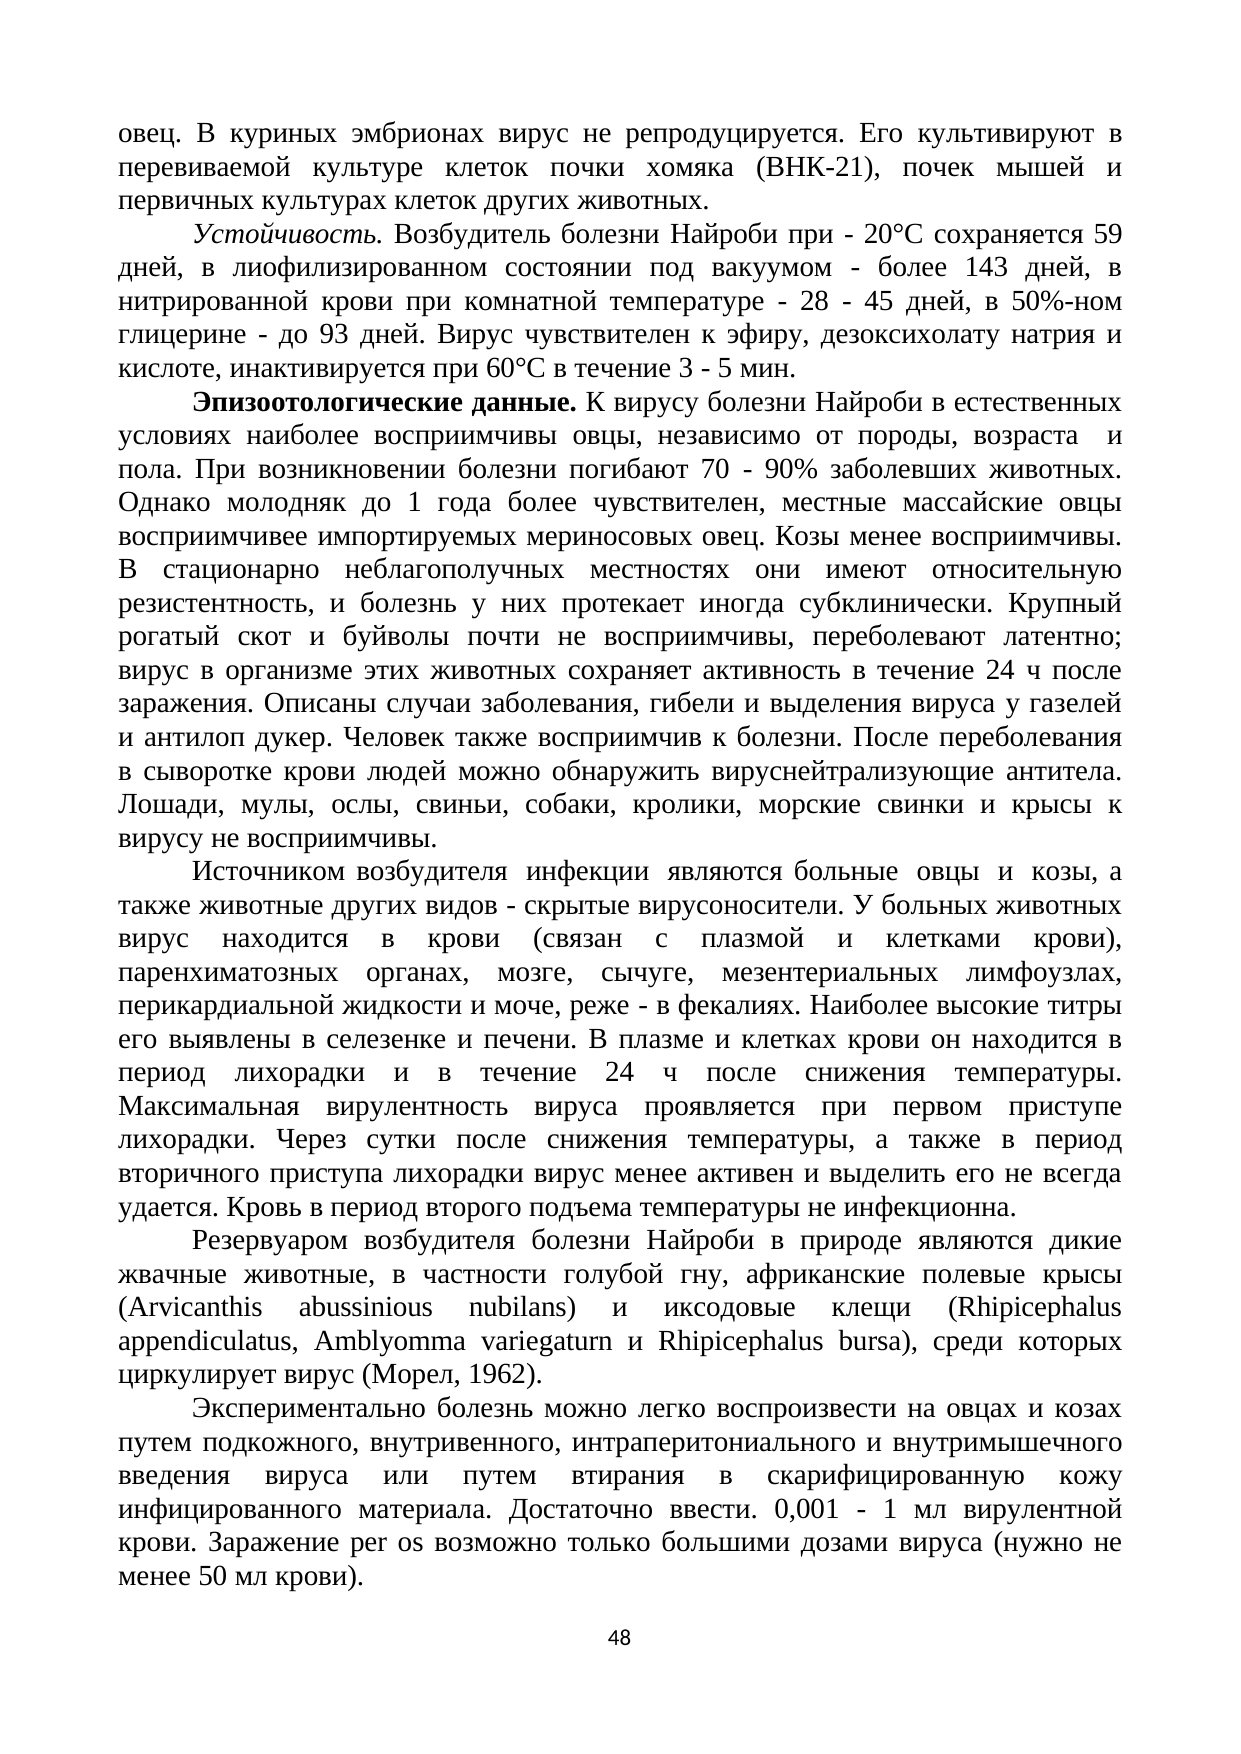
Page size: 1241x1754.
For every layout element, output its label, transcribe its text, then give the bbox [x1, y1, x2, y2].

text овец. В куриных эмбрионах вирус не репродуцируется. Его культивируют в перевиваемой культуре клеток почки хомяка (ВНК-21), почек мышей и первичных культурах клеток других животных. [118, 115, 1122, 216]
text Устойчивость. Возбудитель болезни Найроби при - 20°С сохраняется 59 дней, в лиофилизированном состоянии под вакуумом - более 143 дней, в нитрированной крови при комнатной температуре - 28 - 45 дней, в 50%-ном глицерине - до 93 дней. Вирус чувствителен к эфиру, дезоксихолату натрия и кислоте, инактивируется при 60°С в течение 3 - 5 мин. [118, 216, 1122, 384]
text Экспериментально болезнь можно легко воспроизвести на овцах и козах путем подкожного, внутривенного, интраперитониального и внутримышечного введения вируса или путем втирания в скарифицированную кожу инфицированного материала. Достаточно ввести. 0,001 - 1 мл вирулентной крови. Заражение per os возможно только большими дозами вируса (нужно не менее 50 мл крови). [118, 1390, 1122, 1591]
text Источником возбудителя инфекции являются больные овцы и козы, а также животные других видов - скрытые вирусоносители. У больных животных вирус находится в крови (связан с плазмой и клетками крови), паренхиматозных органах, мозге, сычуге, мезентериальных лимфоузлах, перикардиальной жидкости и моче, реже - в фекалиях. Наиболее высокие титры его выявлены в селезенке и печени. В плазме и клетках крови он находится в период лихорадки и в течение 24 ч после снижения температуры. Максимальная вирулентность вируса проявляется при первом приступе лихорадки. Через сутки после снижения температуры, а также в период вторичного приступа лихорадки вирус менее активен и выделить его не всегда удается. Кровь в период второго подъема температуры не инфекционна. [118, 853, 1122, 1222]
text Эпизоотологические данные. К вирусу болезни Найроби в естественных условиях наиболее восприимчивы овцы, независимо от породы, возраста и пола. При возникновении болезни погибают 70 - 90% заболевших животных. Однако молодняк до 1 года более чувствителен, местные массайские овцы восприимчивее импортируемых мериносовых овец. Козы менее восприимчивы. В стационарно неблагополучных местностях они имеют относительную резистентность, и болезнь у них протекает иногда субклинически. Крупный рогатый скот и буйволы почти не восприимчивы, переболевают латентно; вирус в организме этих животных сохраняет активность в течение 24 ч после заражения. Описаны случаи заболевания, гибели и выделения вируса у газелей и антилоп дукер. Человек также восприимчив к болезни. После переболевания в сыворотке крови людей можно обнаружить вируснейтрализующие антитела. Лошади, мулы, ослы, свиньи, собаки, кролики, морские свинки и крысы к вирусу не восприимчивы. [118, 384, 1122, 853]
text Резервуаром возбудителя болезни Найроби в природе являются дикие жвачные животные, в частности голубой гну, африканские полевые крысы (Arvicanthis abussinious nubilans) и иксодовые клещи (Rhipicephalus appendiculatus, Amblyomma variegaturn и Rhipicephalus bursa), среди которых циркулирует вирус (Морел, 1962). [118, 1222, 1122, 1390]
